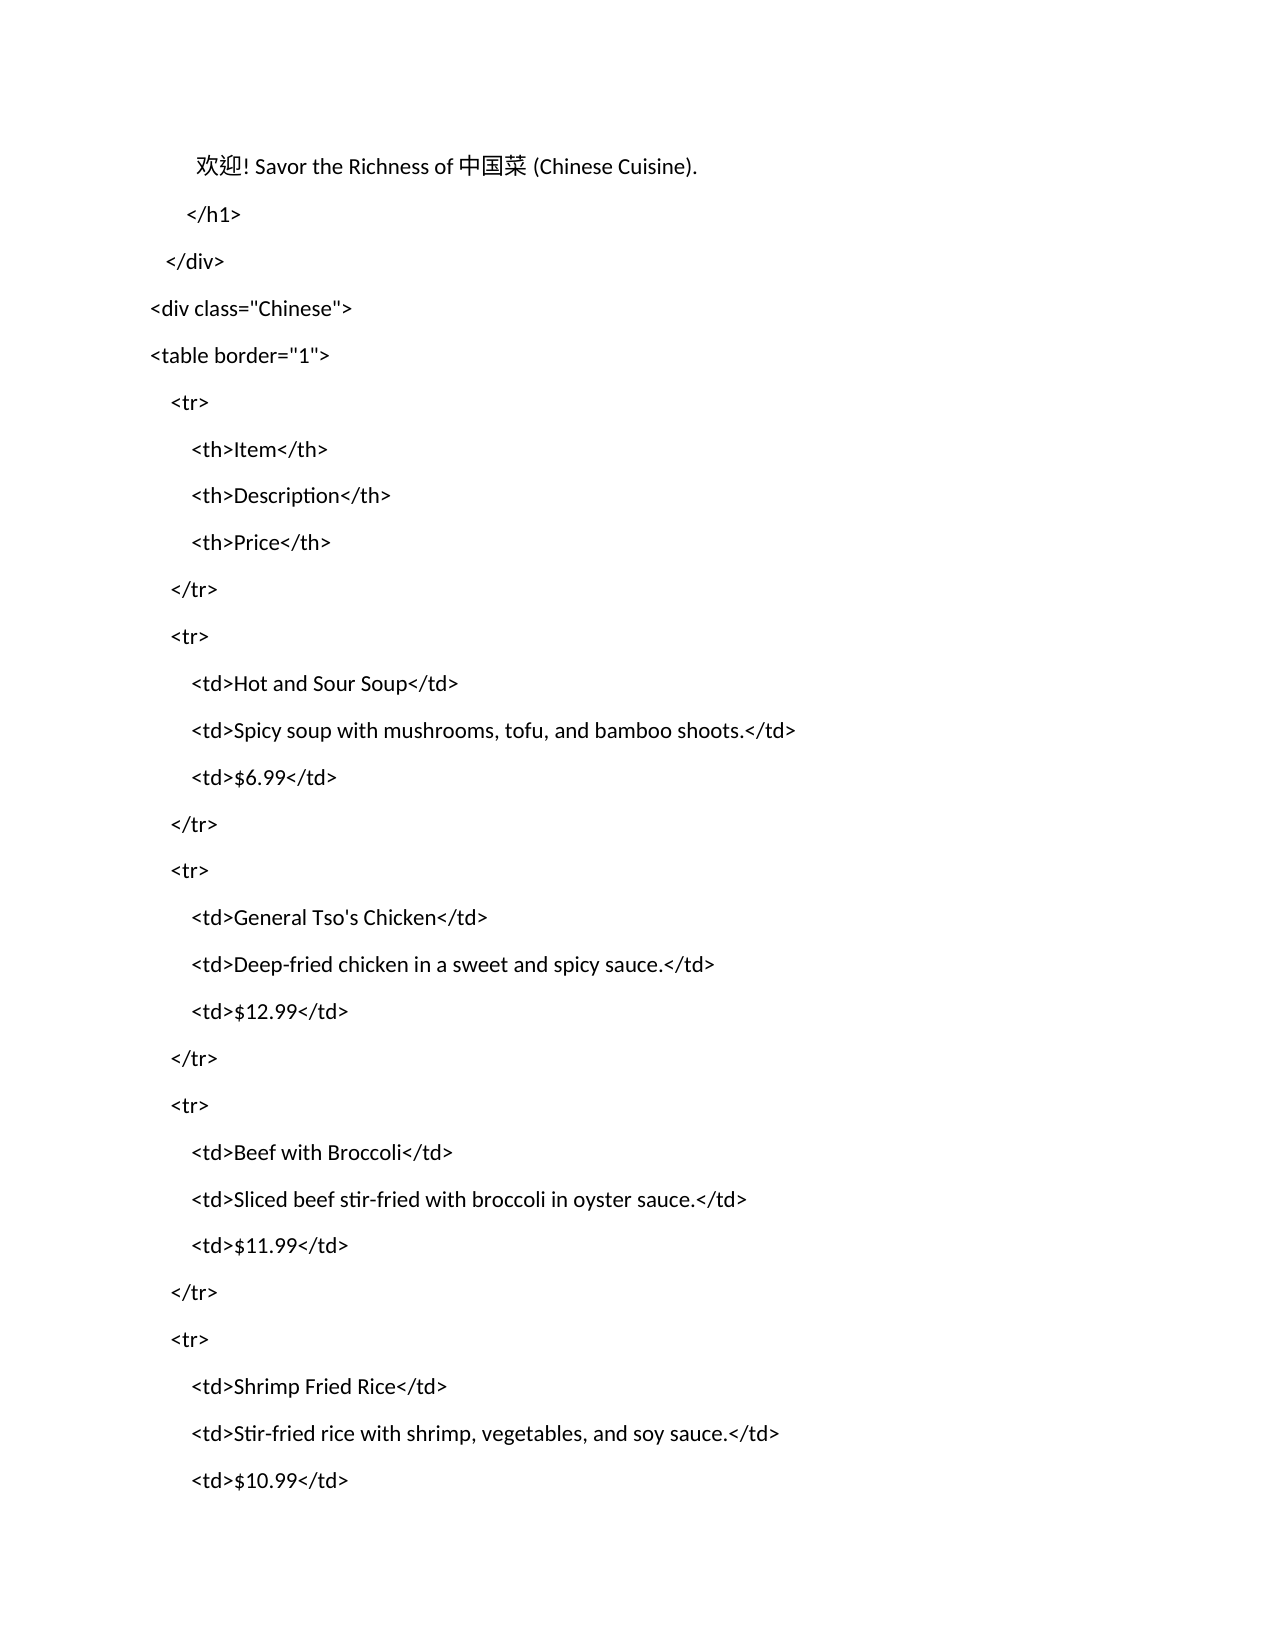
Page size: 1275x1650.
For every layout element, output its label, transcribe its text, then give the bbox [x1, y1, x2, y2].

text <td>$11.99</td> [150, 1232, 1125, 1260]
text <td>General Tso's Chicken</td> [150, 903, 1125, 932]
text <td>Spicy soup with mushrooms, tofu, and bamboo shoots.</td> [150, 716, 1125, 744]
text 欢迎! Savor the Richness of 中国菜 (Chinese Cuisine). [150, 150, 1125, 181]
text <tr> [150, 1091, 1125, 1119]
text <td>Stir-fried rice with shrimp, vegetables, and soy sauce.</td> [150, 1419, 1125, 1447]
text <th>Description</th> [150, 482, 1125, 510]
text </h1> [150, 200, 1125, 228]
text <tr> [150, 388, 1125, 416]
text <td>Sliced beef stir-fried with broccoli in oyster sauce.</td> [150, 1185, 1125, 1213]
text </tr> [150, 810, 1125, 838]
text <table border="1"> [150, 341, 1125, 369]
text <td>$12.99</td> [150, 997, 1125, 1025]
text <td>Shrimp Fried Rice</td> [150, 1372, 1125, 1400]
text <th>Price</th> [150, 528, 1125, 557]
text <tr> [150, 857, 1125, 885]
text </tr> [150, 575, 1125, 603]
text <div class="Chinese"> [150, 294, 1125, 322]
text <td>$10.99</td> [150, 1466, 1125, 1494]
text <tr> [150, 1325, 1125, 1353]
text <td>Hot and Sour Soup</td> [150, 669, 1125, 697]
text </tr> [150, 1278, 1125, 1307]
text </tr> [150, 1044, 1125, 1072]
text </div> [150, 247, 1125, 275]
text <td>$6.99</td> [150, 763, 1125, 791]
text <tr> [150, 622, 1125, 650]
text <th>Item</th> [150, 435, 1125, 463]
text <td>Beef with Broccoli</td> [150, 1138, 1125, 1166]
text <td>Deep-fried chicken in a sweet and spicy sauce.</td> [150, 950, 1125, 978]
